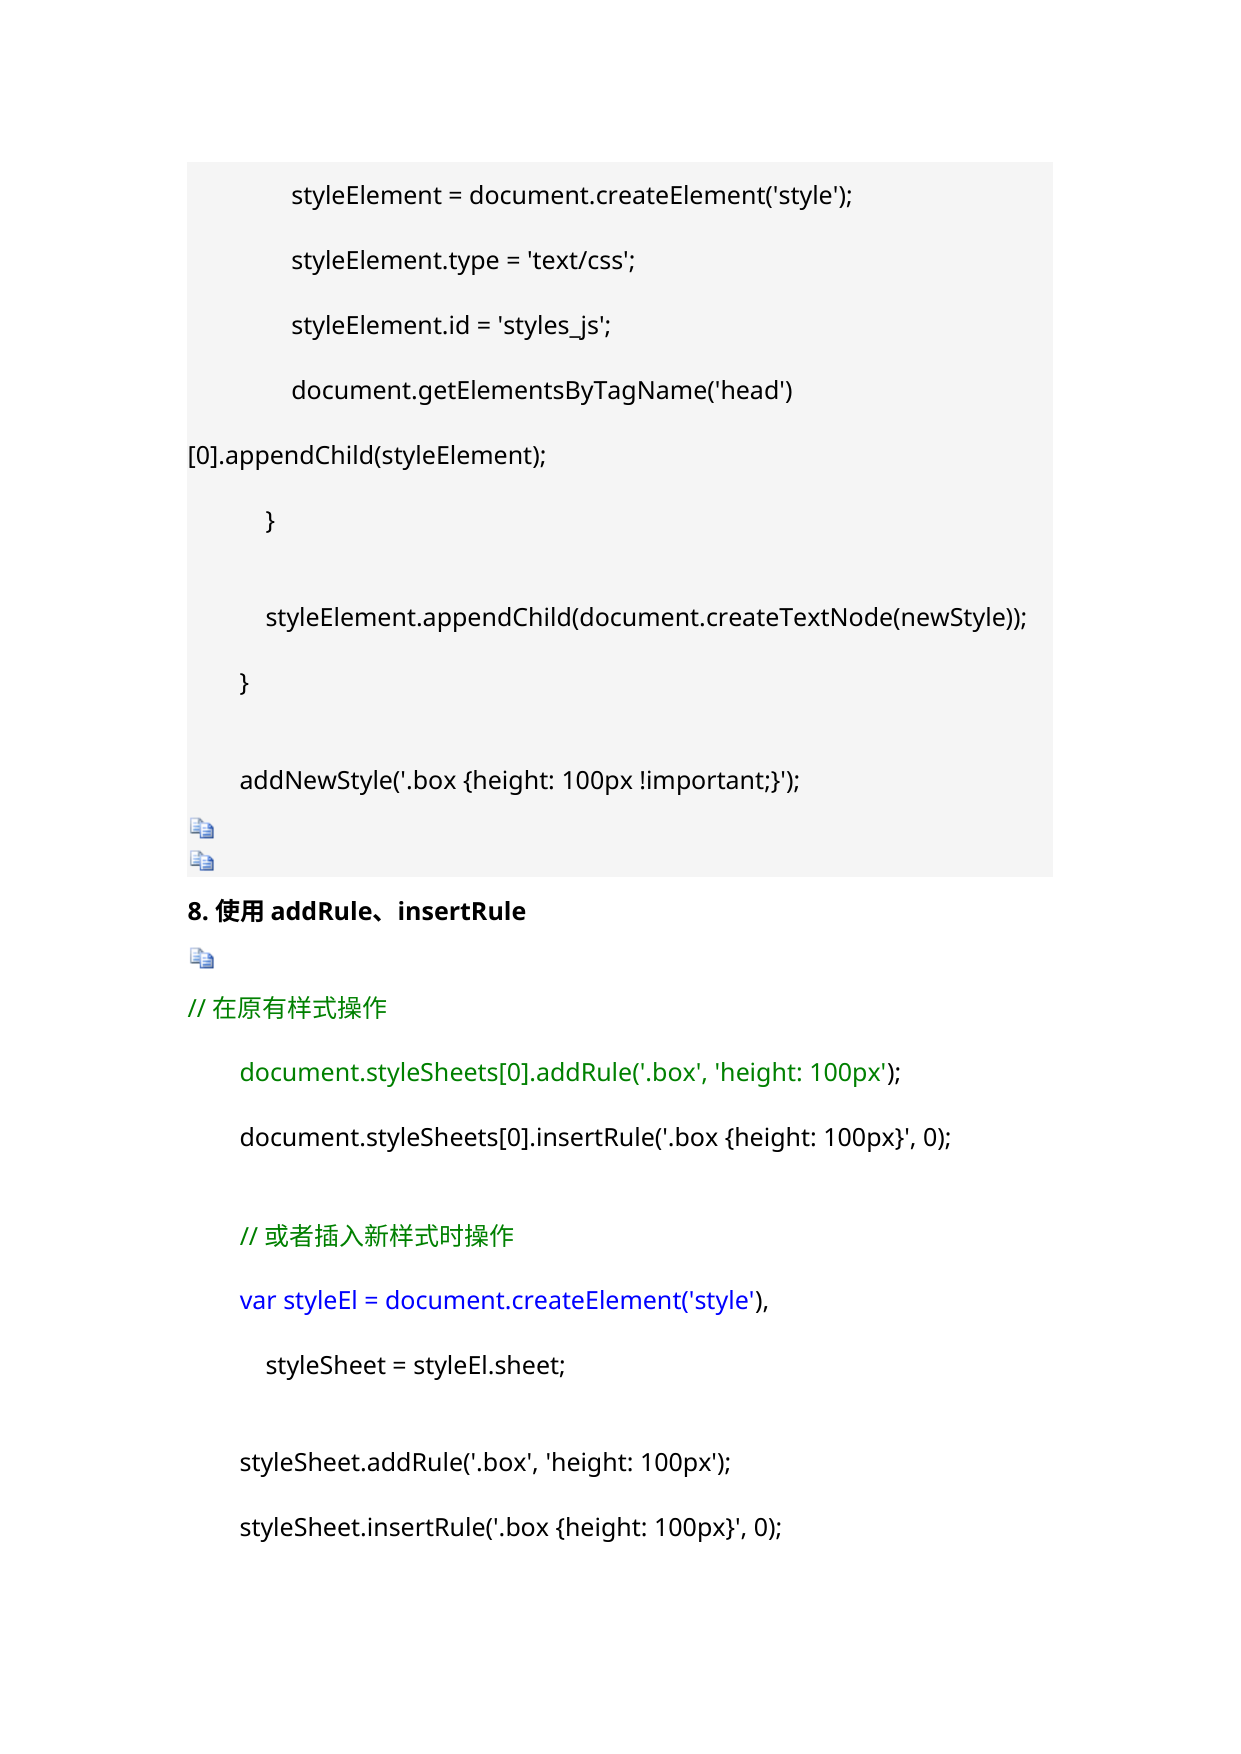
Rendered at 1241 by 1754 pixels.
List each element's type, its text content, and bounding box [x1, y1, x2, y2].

text } [187, 487, 1053, 552]
text styleElement = document.createElement('style'); [187, 162, 1053, 227]
text styleSheet = styleEl.sheet; [187, 1332, 1053, 1397]
text styleSheet.insertRule('.box {height: 100px}', 0); [187, 1494, 1053, 1559]
text } [187, 649, 1053, 714]
text var styleEl = document.createElement('style'), [187, 1267, 1053, 1332]
text addNewStyle('.box {height: 100px !important;}'); [187, 747, 1053, 812]
text document.styleSheets[0].addRule('.box', 'height: 100px'); [187, 1039, 1053, 1104]
picture [187, 942, 219, 974]
text styleElement.appendChild(document.createTextNode(newStyle)); [187, 584, 1053, 649]
text styleElement.type = 'text/css'; [187, 227, 1053, 292]
text styleSheet.addRule('.box', 'height: 100px'); [187, 1429, 1053, 1494]
picture [187, 812, 219, 876]
text // 或者插入新样式时操作 [187, 1202, 1053, 1267]
text // 在原有样式操作 [187, 974, 1053, 1039]
text styleElement.id = 'styles_js'; [187, 292, 1053, 357]
text document.styleSheets[0].insertRule('.box {height: 100px}', 0); [187, 1104, 1053, 1169]
text 8. 使用addRule、insertRule [187, 877, 1053, 942]
text document.getElementsByTagName('head')[0].appendChild(styleElement); [187, 357, 1053, 487]
